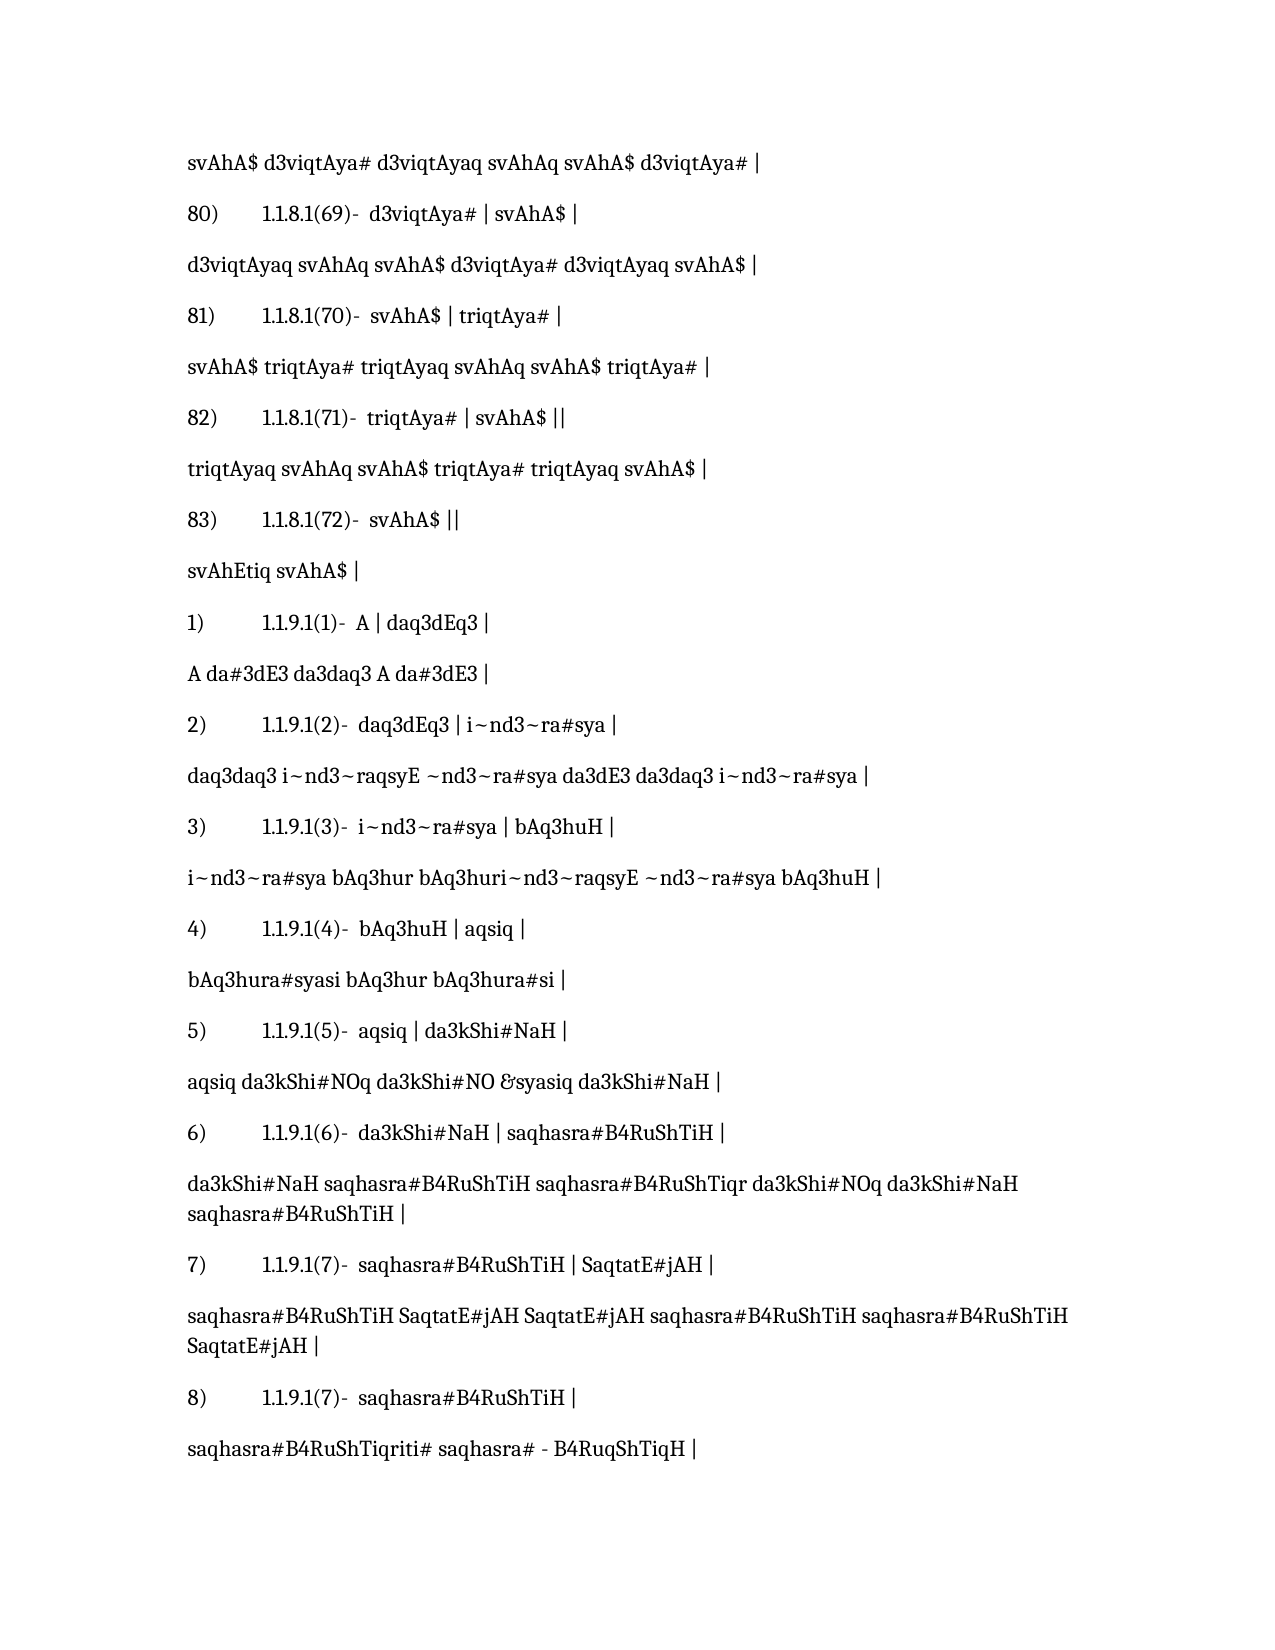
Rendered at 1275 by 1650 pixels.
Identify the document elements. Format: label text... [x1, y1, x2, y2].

text 4) 1.1.9.1(4)- bAq3huH | aqsiq | [187, 916, 1087, 942]
text 81) 1.1.8.1(70)- svAhA$ | triqtAya# | [187, 303, 1087, 329]
text 8) 1.1.9.1(7)- saqhasra#B4RuShTiH | [187, 1384, 1087, 1411]
text 82) 1.1.8.1(71)- triqtAya# | svAhA$ || [187, 405, 1087, 432]
text 6) 1.1.9.1(6)- da3kShi#NaH | saqhasra#B4RuShTiH | [187, 1120, 1087, 1146]
text 2) 1.1.9.1(2)- daq3dEq3 | i~nd3~ra#sya | [187, 711, 1087, 738]
text saqhasra#B4RuShTiH SaqtatE#jAH SaqtatE#jAH saqhasra#B4RuShTiH saqhasra#B4RuShTiH SaqtatE#jAH | [187, 1303, 1087, 1360]
text aqsiq da3kShi#NOq da3kShi#NO &syasiq da3kShi#NaH | [187, 1069, 1087, 1095]
text A da#3dE3 da3daq3 A da#3dE3 | [187, 660, 1087, 687]
text svAhA$ triqtAya# triqtAyaq svAhAq svAhA$ triqtAya# | [187, 354, 1087, 381]
text daq3daq3 i~nd3~raqsyE ~nd3~ra#sya da3dE3 da3daq3 i~nd3~ra#sya | [187, 762, 1087, 789]
text svAhEtiq svAhA$ | [187, 558, 1087, 585]
text 3) 1.1.9.1(3)- i~nd3~ra#sya | bAq3huH | [187, 813, 1087, 840]
text svAhA$ d3viqtAya# d3viqtAyaq svAhAq svAhA$ d3viqtAya# | [187, 150, 1087, 176]
text triqtAyaq svAhAq svAhA$ triqtAya# triqtAyaq svAhA$ | [187, 456, 1087, 483]
text i~nd3~ra#sya bAq3hur bAq3huri~nd3~raqsyE ~nd3~ra#sya bAq3huH | [187, 864, 1087, 891]
text d3viqtAyaq svAhAq svAhA$ d3viqtAya# d3viqtAyaq svAhA$ | [187, 252, 1087, 278]
text da3kShi#NaH saqhasra#B4RuShTiH saqhasra#B4RuShTiqr da3kShi#NOq da3kShi#NaH saqhasra#B4RuShTiH | [187, 1171, 1087, 1227]
text 5) 1.1.9.1(5)- aqsiq | da3kShi#NaH | [187, 1018, 1087, 1044]
text 7) 1.1.9.1(7)- saqhasra#B4RuShTiH | SaqtatE#jAH | [187, 1252, 1087, 1278]
text bAq3hura#syasi bAq3hur bAq3hura#si | [187, 967, 1087, 993]
text saqhasra#B4RuShTiqriti# saqhasra# - B4RuqShTiqH | [187, 1435, 1087, 1462]
text 80) 1.1.8.1(69)- d3viqtAya# | svAhA$ | [187, 201, 1087, 227]
text 1) 1.1.9.1(1)- A | daq3dEq3 | [187, 609, 1087, 636]
text 83) 1.1.8.1(72)- svAhA$ || [187, 507, 1087, 534]
